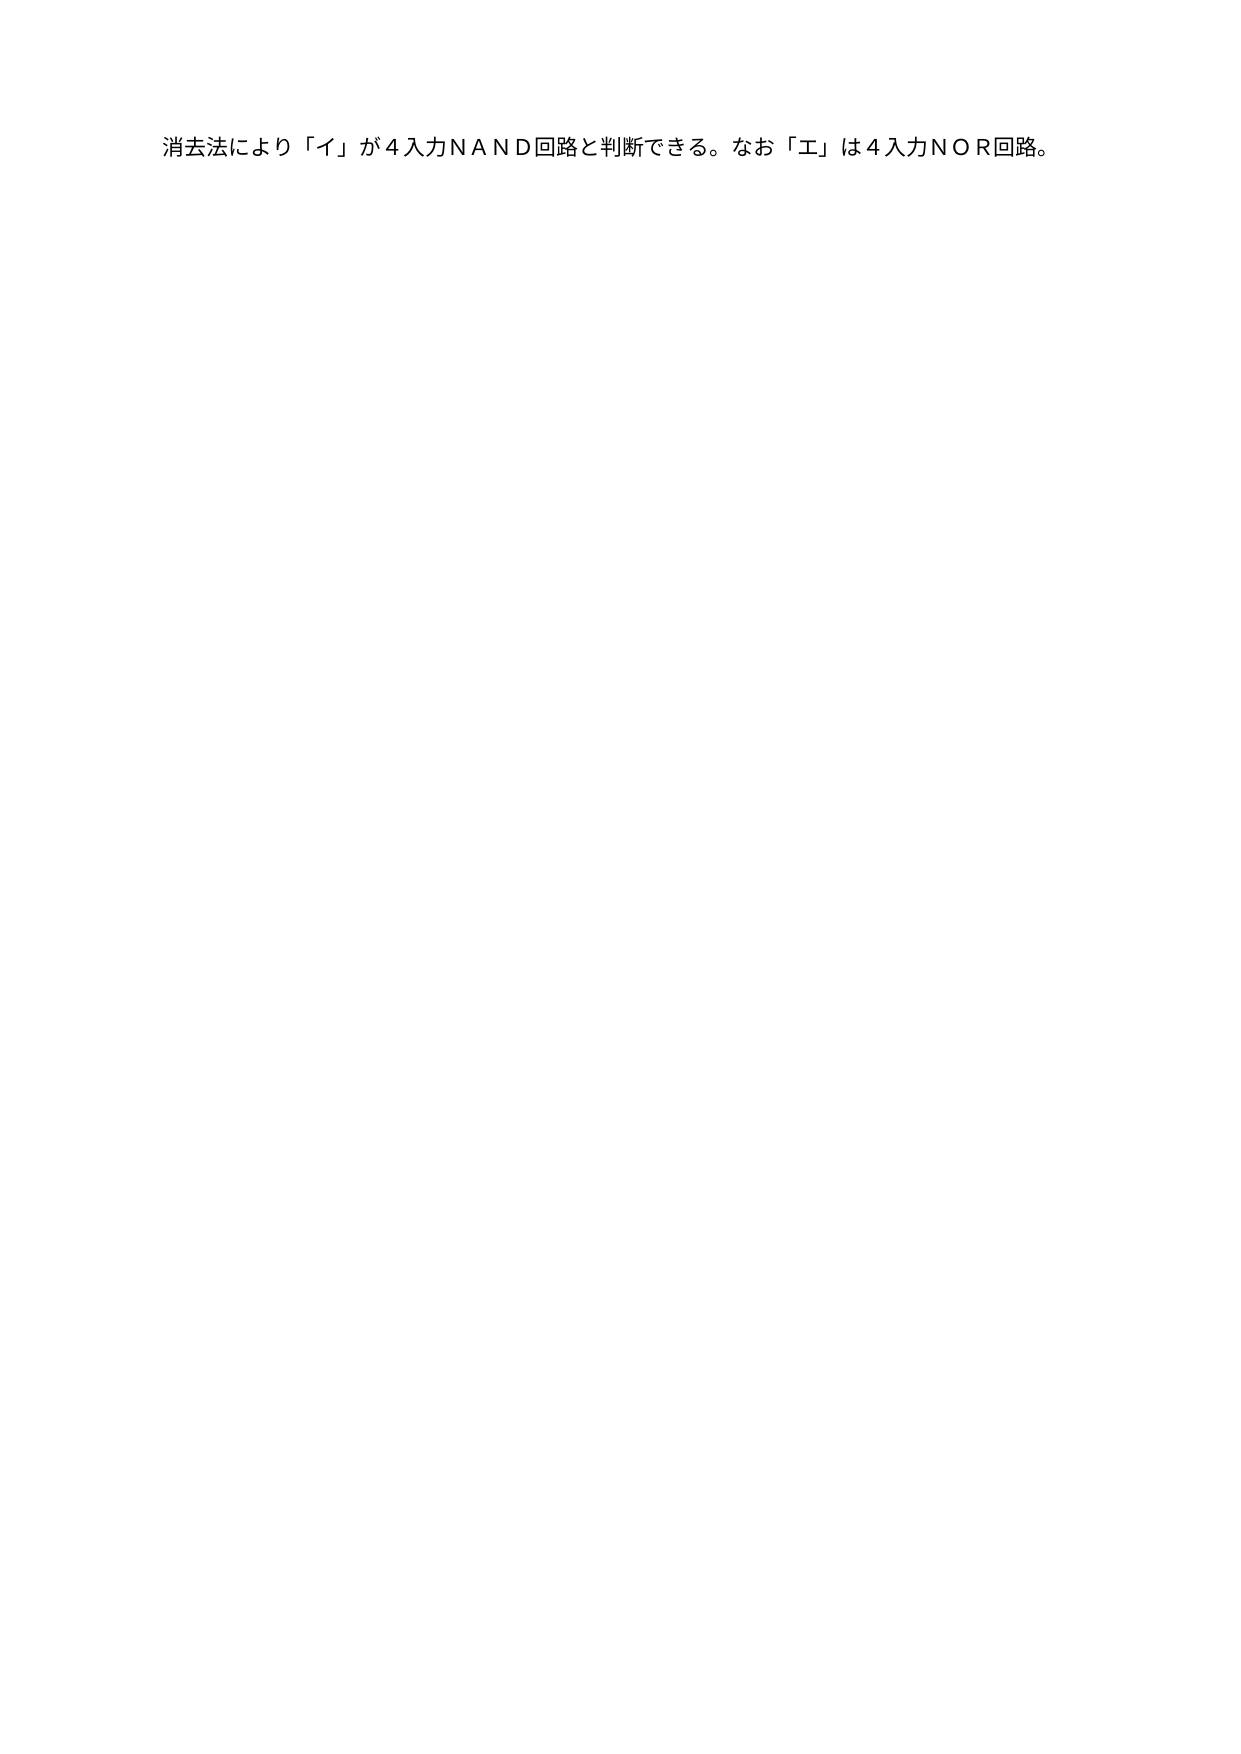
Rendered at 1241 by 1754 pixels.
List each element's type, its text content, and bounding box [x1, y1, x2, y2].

text 消去法により「イ」が４入力ＮＡＮＤ回路と判断できる。なお「エ」は４入力ＮＯＲ回路。 [75, 127, 1165, 164]
